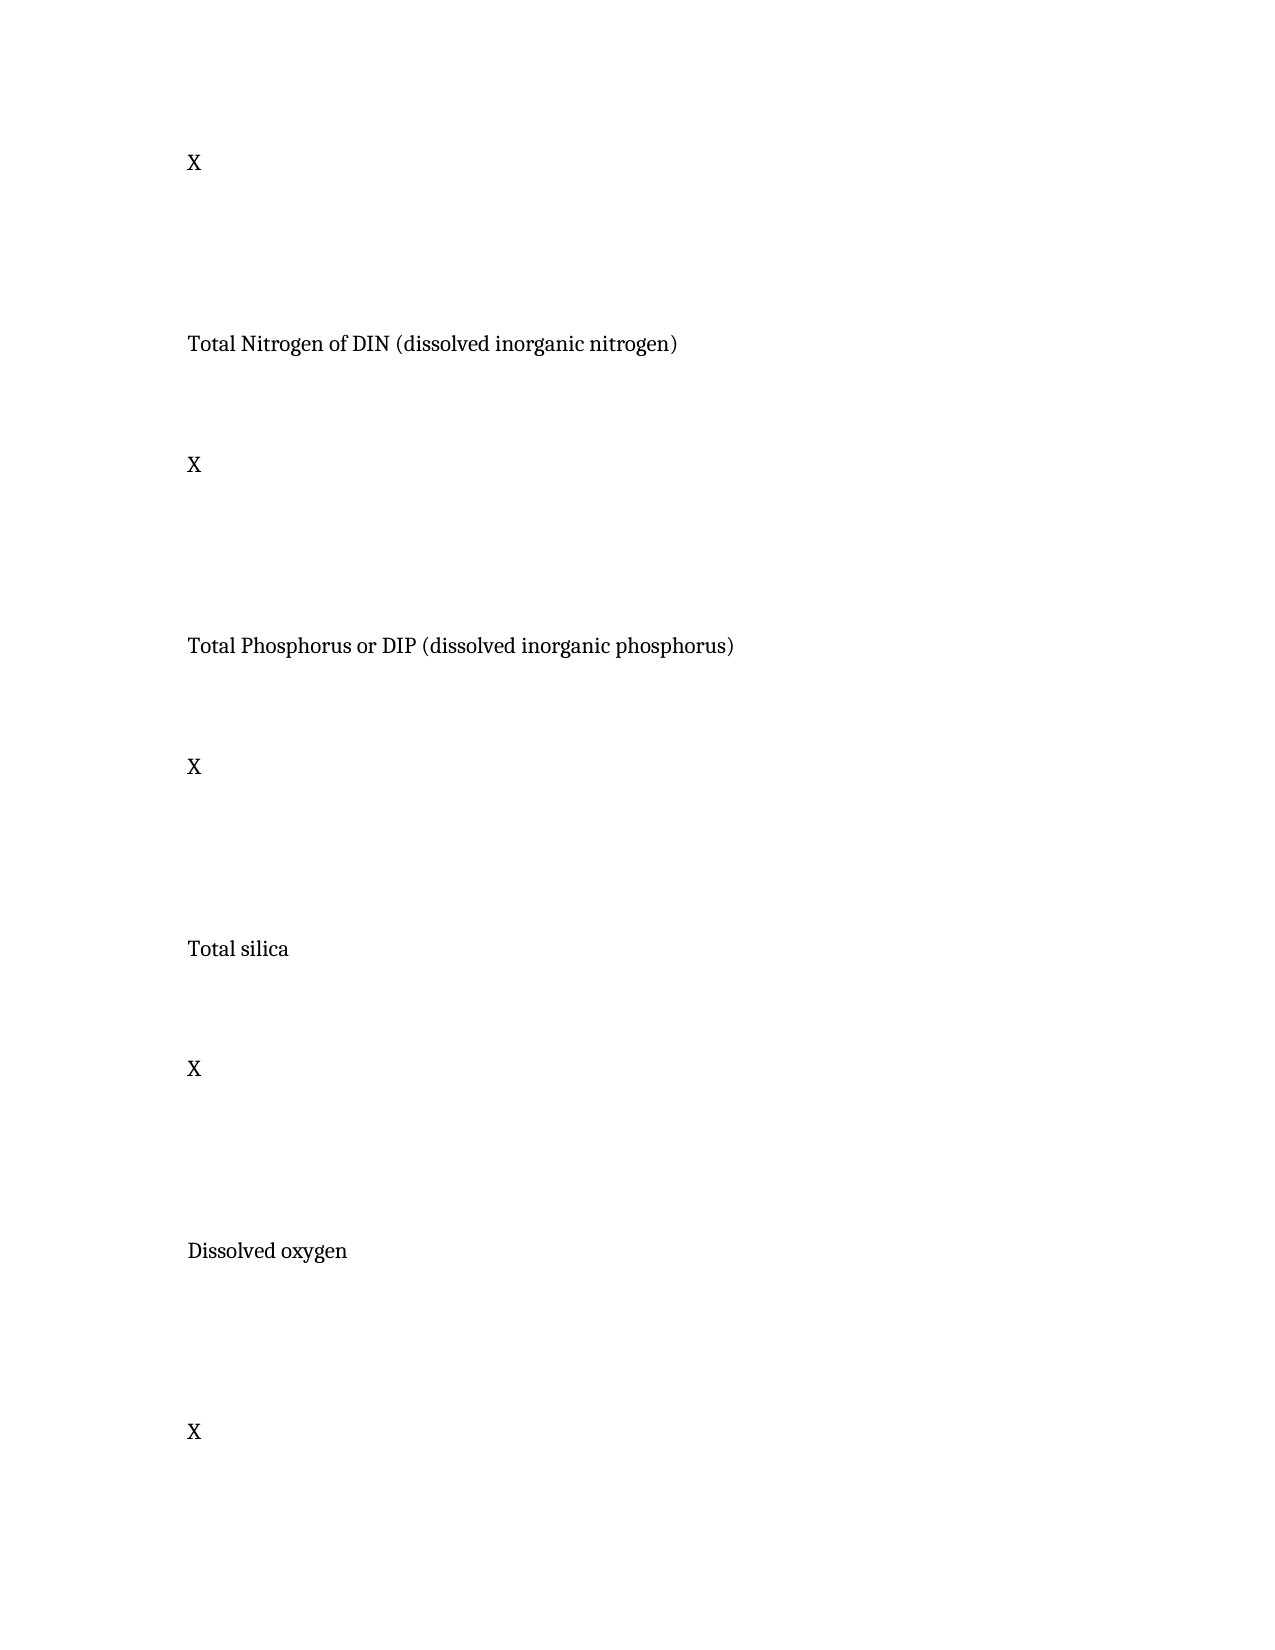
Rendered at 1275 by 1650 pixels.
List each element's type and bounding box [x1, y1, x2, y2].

text [187, 150, 1087, 1475]
